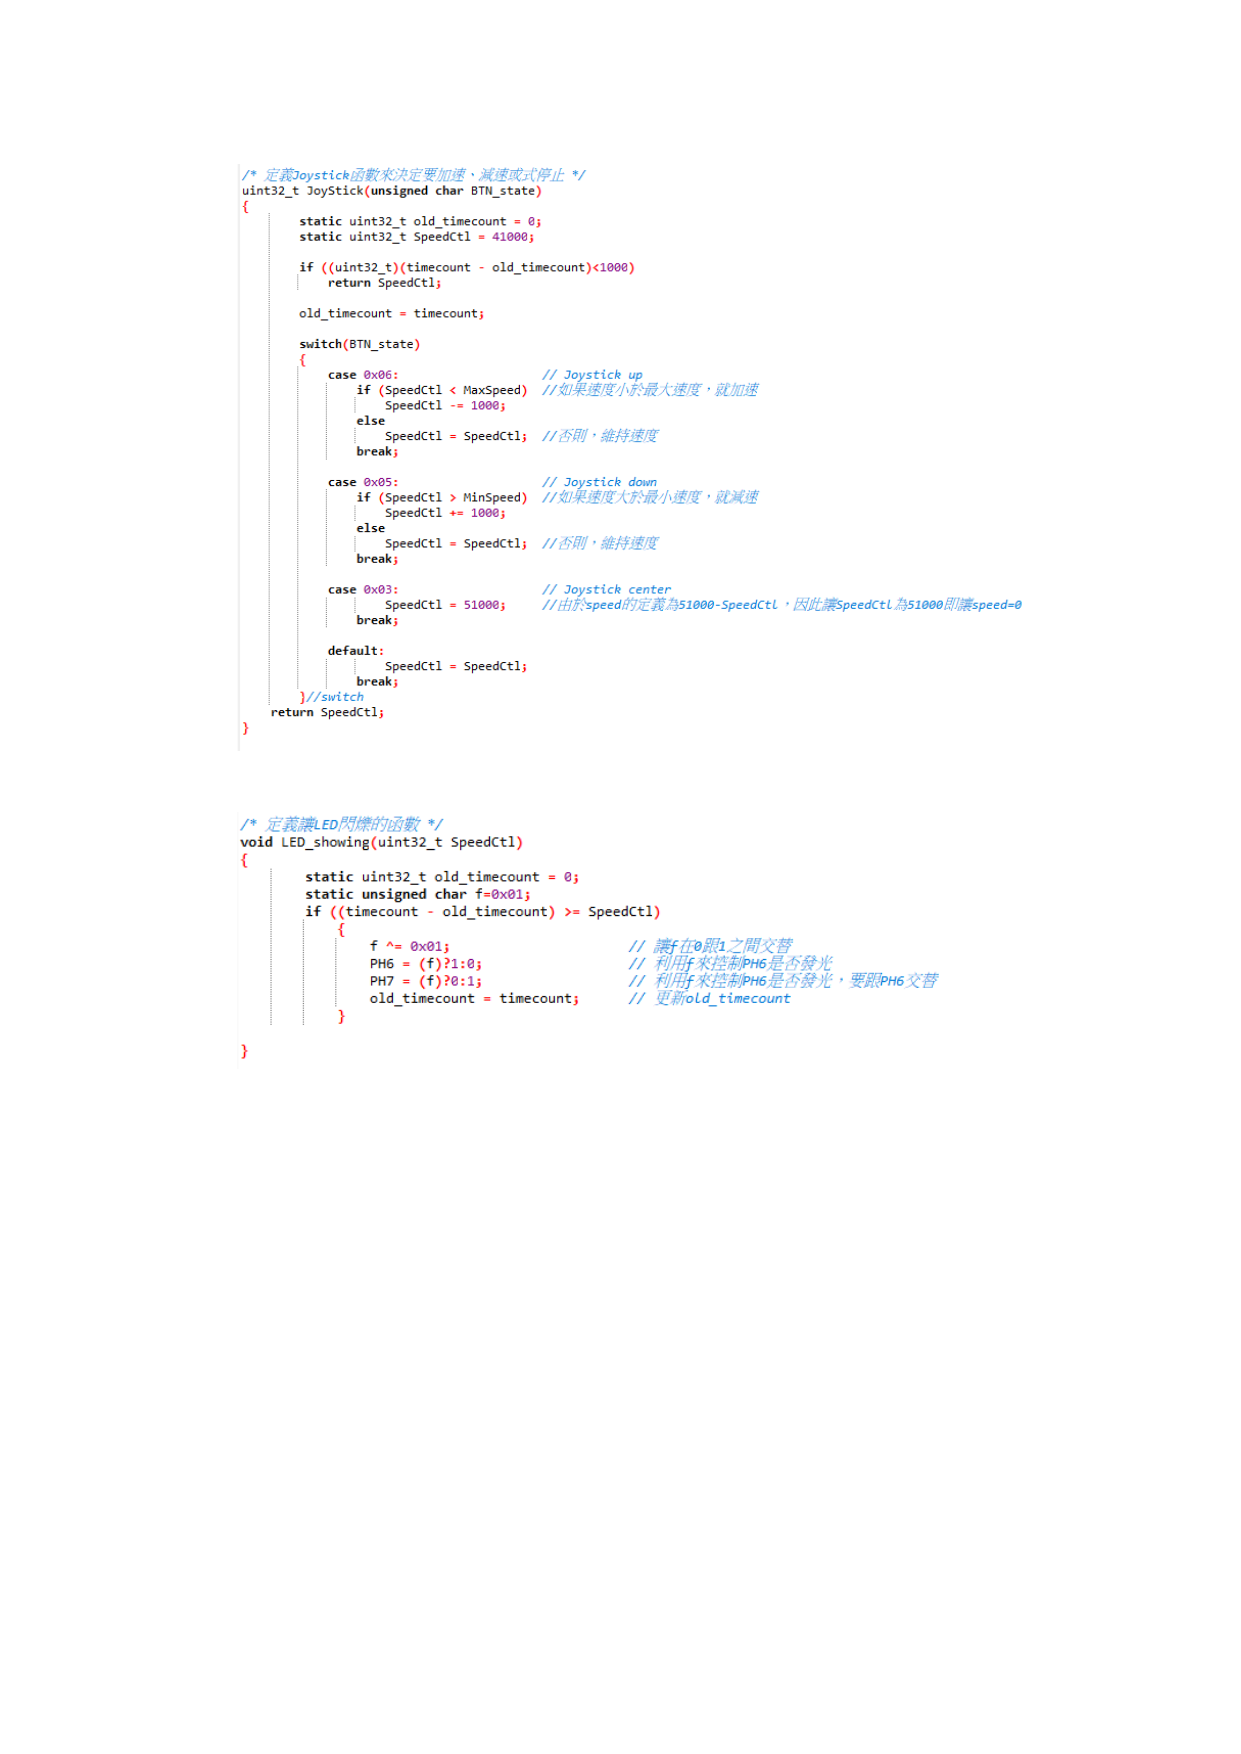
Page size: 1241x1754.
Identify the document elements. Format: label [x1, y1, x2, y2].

picture [237, 164, 1184, 751]
picture [237, 812, 1192, 1069]
